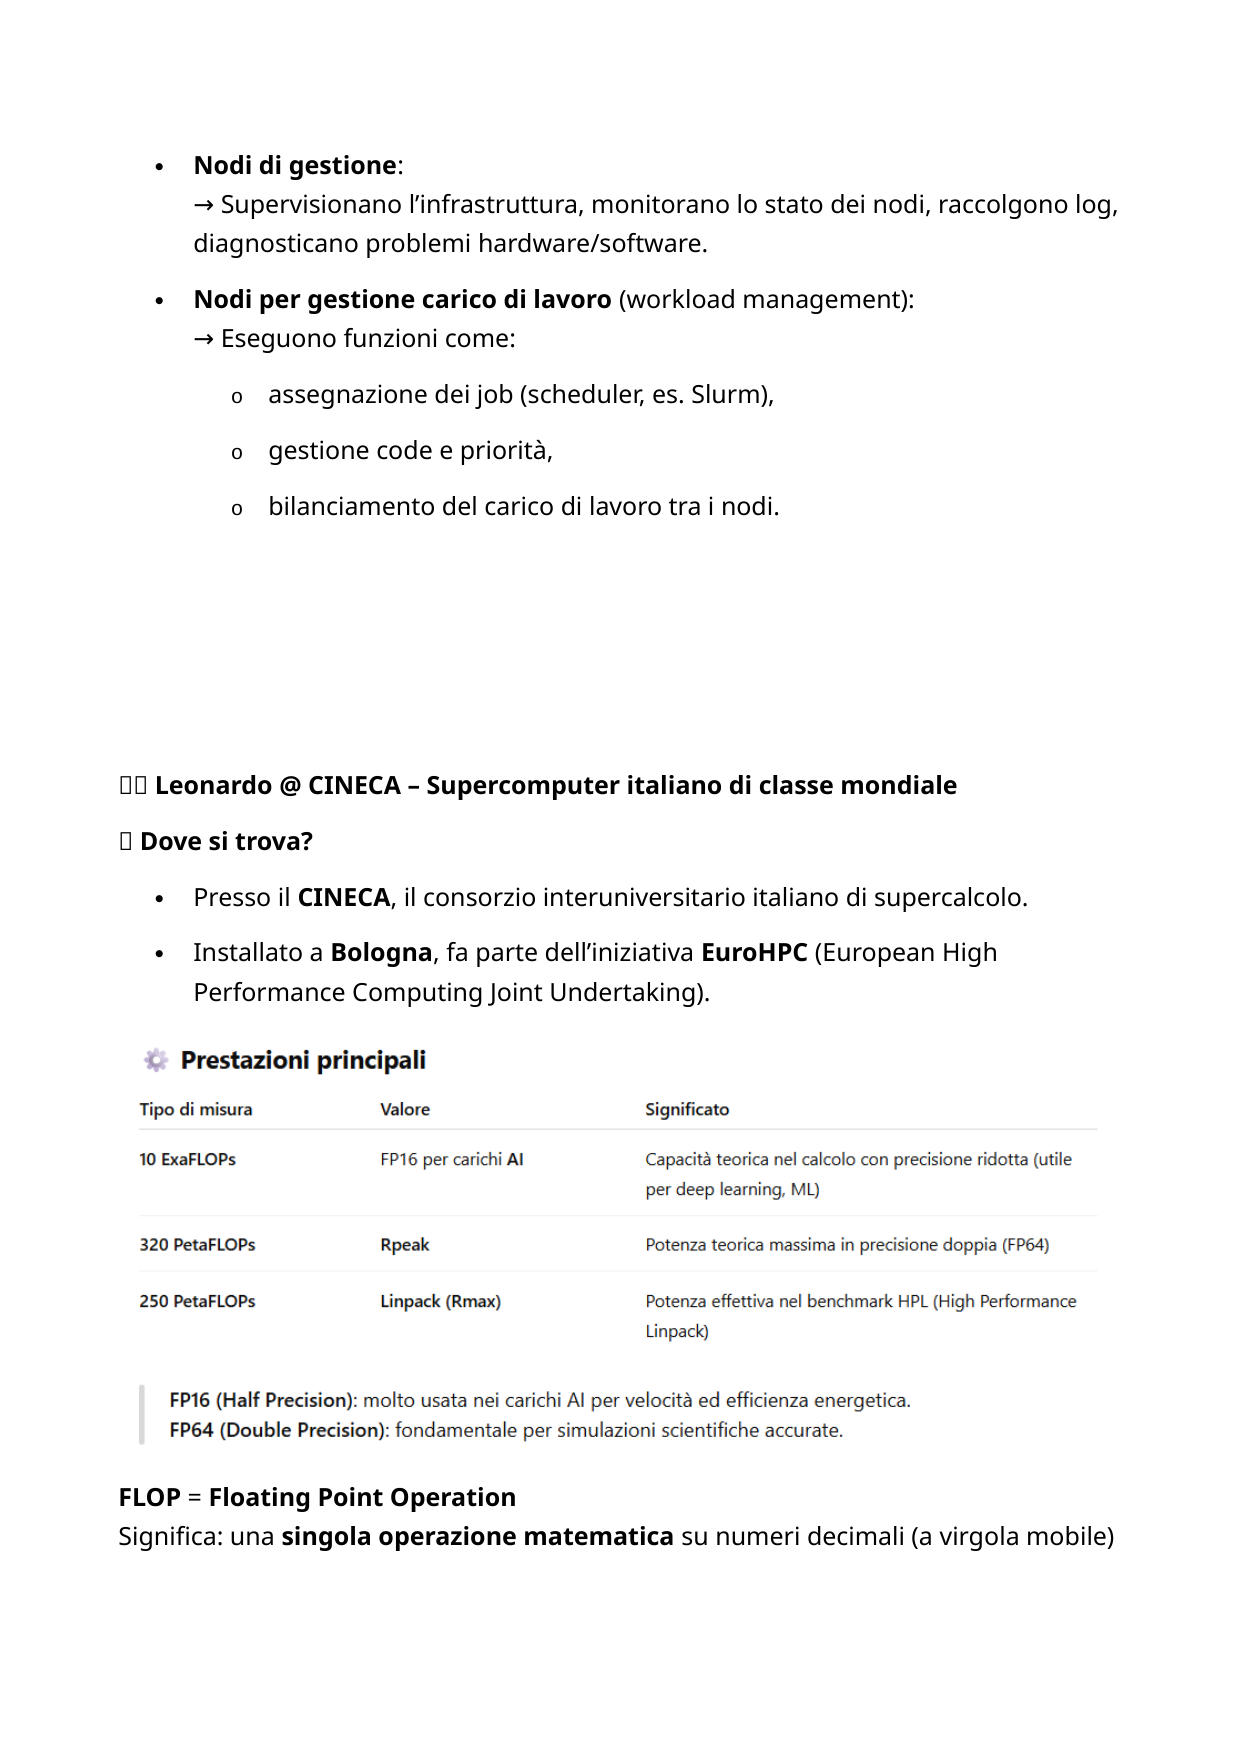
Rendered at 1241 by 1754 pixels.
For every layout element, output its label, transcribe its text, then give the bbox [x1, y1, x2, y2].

text 🏢 Dove si trova? [118, 823, 1122, 857]
picture [118, 1030, 1123, 1458]
text FLOP = Floating Point Operation Significa: una singola operazione matematica su numeri decimali (a virgola mobile) [118, 1479, 1122, 1553]
list Nodi per gestione carico di lavoro (workload management): → Eseguono funzioni come: [156, 282, 1122, 355]
list Presso il CINECA, il consorzio interuniversitario italiano di supercalcolo. [156, 879, 1122, 913]
list gestione code e priorità, [231, 433, 1122, 467]
list Installato a Bologna, fa parte dell’iniziativa EuroHPC (European High Performance Computing Joint Undertaking). [156, 935, 1122, 1008]
list bilanciamento del carico di lavoro tra i nodi. [231, 488, 1122, 522]
list assegnazione dei job (scheduler, es. Slurm), [231, 377, 1122, 411]
list Nodi di gestione: → Supervisionano l’infrastruttura, monitorano lo stato dei nodi, raccolgono log, diagnosticano problemi hardware/software. [156, 148, 1122, 260]
text 🇮🇹 Leonardo @ CINECA – Supercomputer italiano di classe mondiale [118, 768, 1122, 802]
